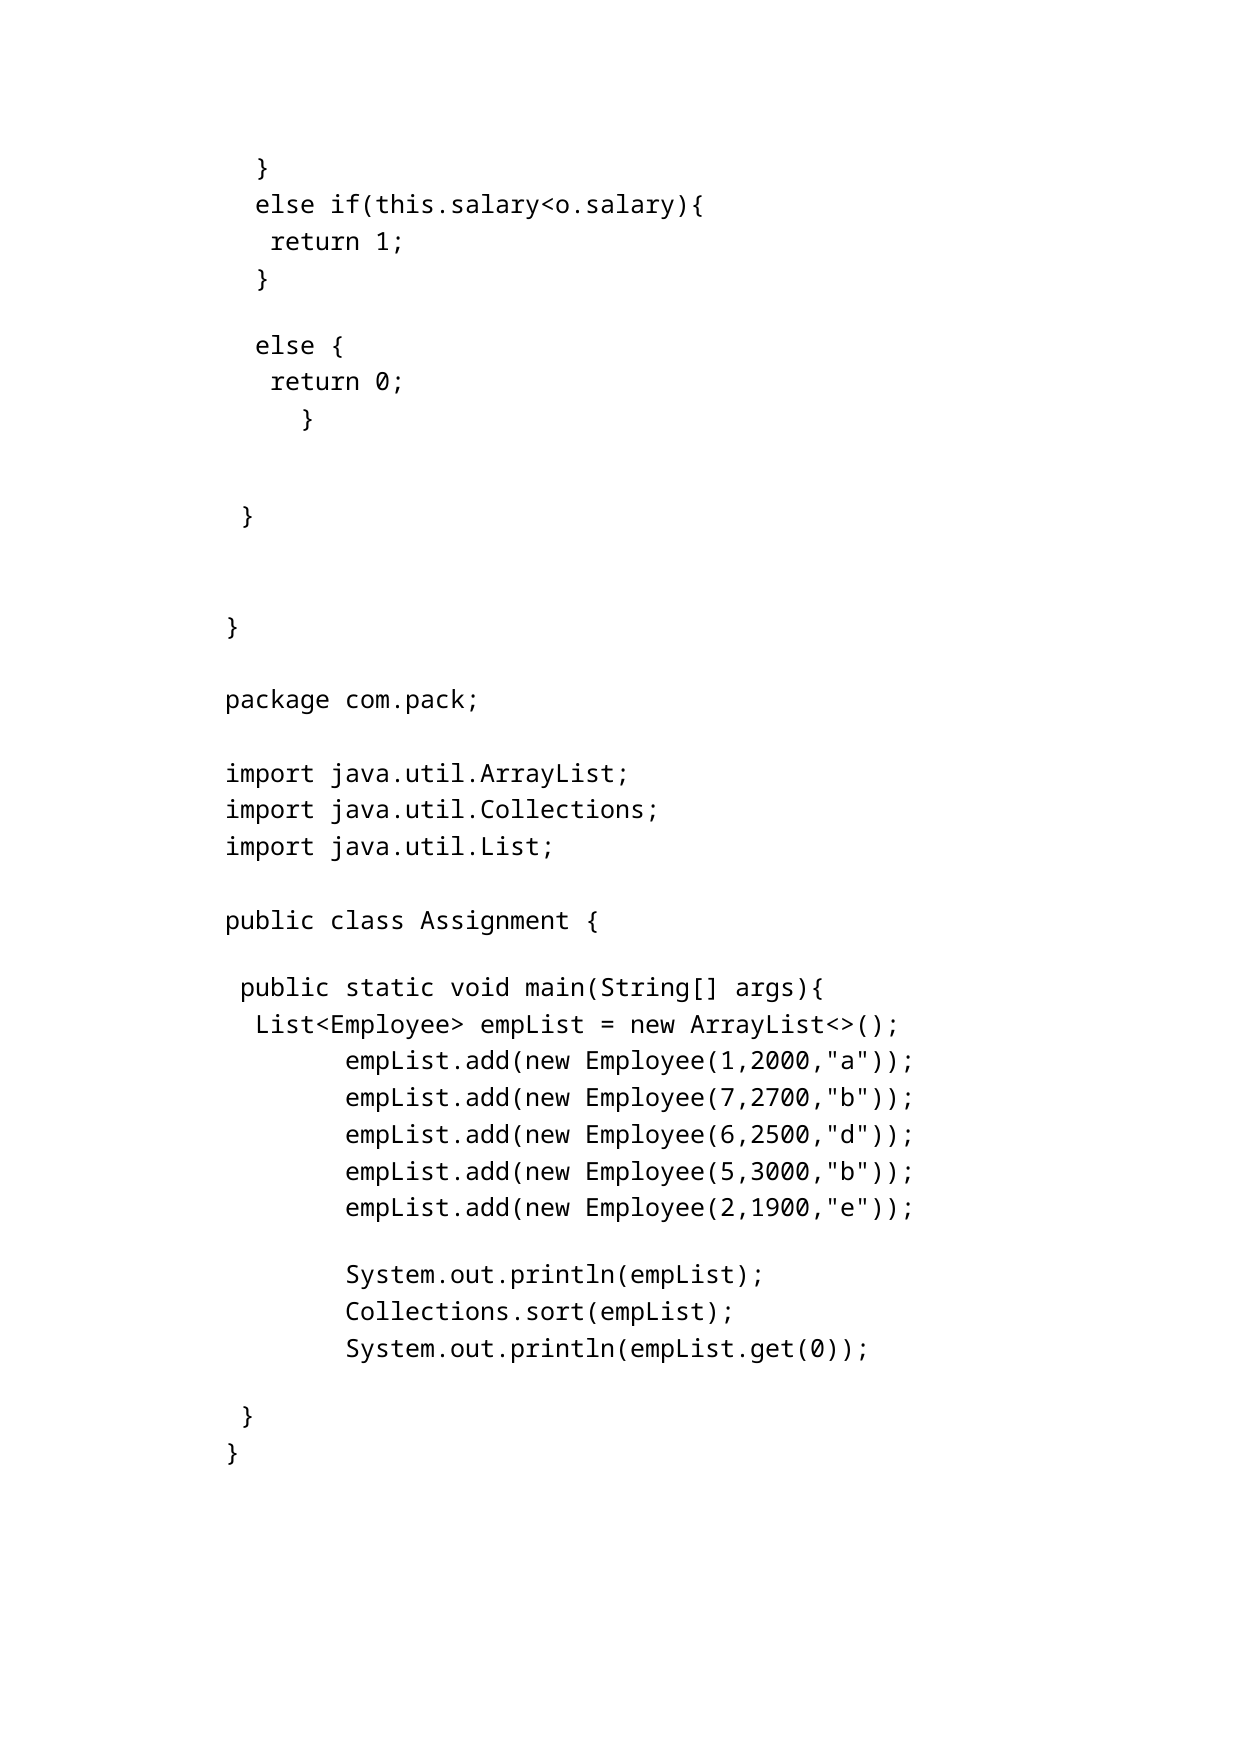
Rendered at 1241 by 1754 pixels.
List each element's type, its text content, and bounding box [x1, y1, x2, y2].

list package com.pack; [225, 682, 1090, 716]
list import java.util.List; [225, 829, 1090, 863]
list empList.add(new Employee(6,2500,"d")); [225, 1117, 1090, 1151]
list import java.util.Collections; [225, 792, 1090, 826]
list return 1; [225, 223, 1090, 258]
list } [225, 608, 1090, 642]
list import java.util.ArrayList; [225, 755, 1090, 789]
list public class Assignment { [225, 902, 1090, 937]
list System.out.println(empList.get(0)); [225, 1331, 1090, 1365]
list } [225, 1398, 1090, 1432]
list else { [225, 327, 1090, 361]
list else if(this.salary<o.salary){ [225, 187, 1090, 221]
list System.out.println(empList); [225, 1257, 1090, 1291]
list empList.add(new Employee(7,2700,"b")); [225, 1080, 1090, 1114]
list public static void main(String[] args){ [225, 969, 1090, 1003]
list } [225, 150, 1090, 184]
list } [225, 401, 1090, 435]
list empList.add(new Employee(5,3000,"b")); [225, 1153, 1090, 1187]
list empList.add(new Employee(2,1900,"e")); [225, 1190, 1090, 1224]
list empList.add(new Employee(1,2000,"a")); [225, 1043, 1090, 1077]
list List<Employee> empList = new ArrayList<>(); [225, 1006, 1090, 1040]
list } [225, 1434, 1090, 1468]
list } [225, 260, 1090, 294]
list Collections.sort(empList); [225, 1294, 1090, 1328]
list } [225, 498, 1090, 532]
list return 0; [225, 364, 1090, 398]
